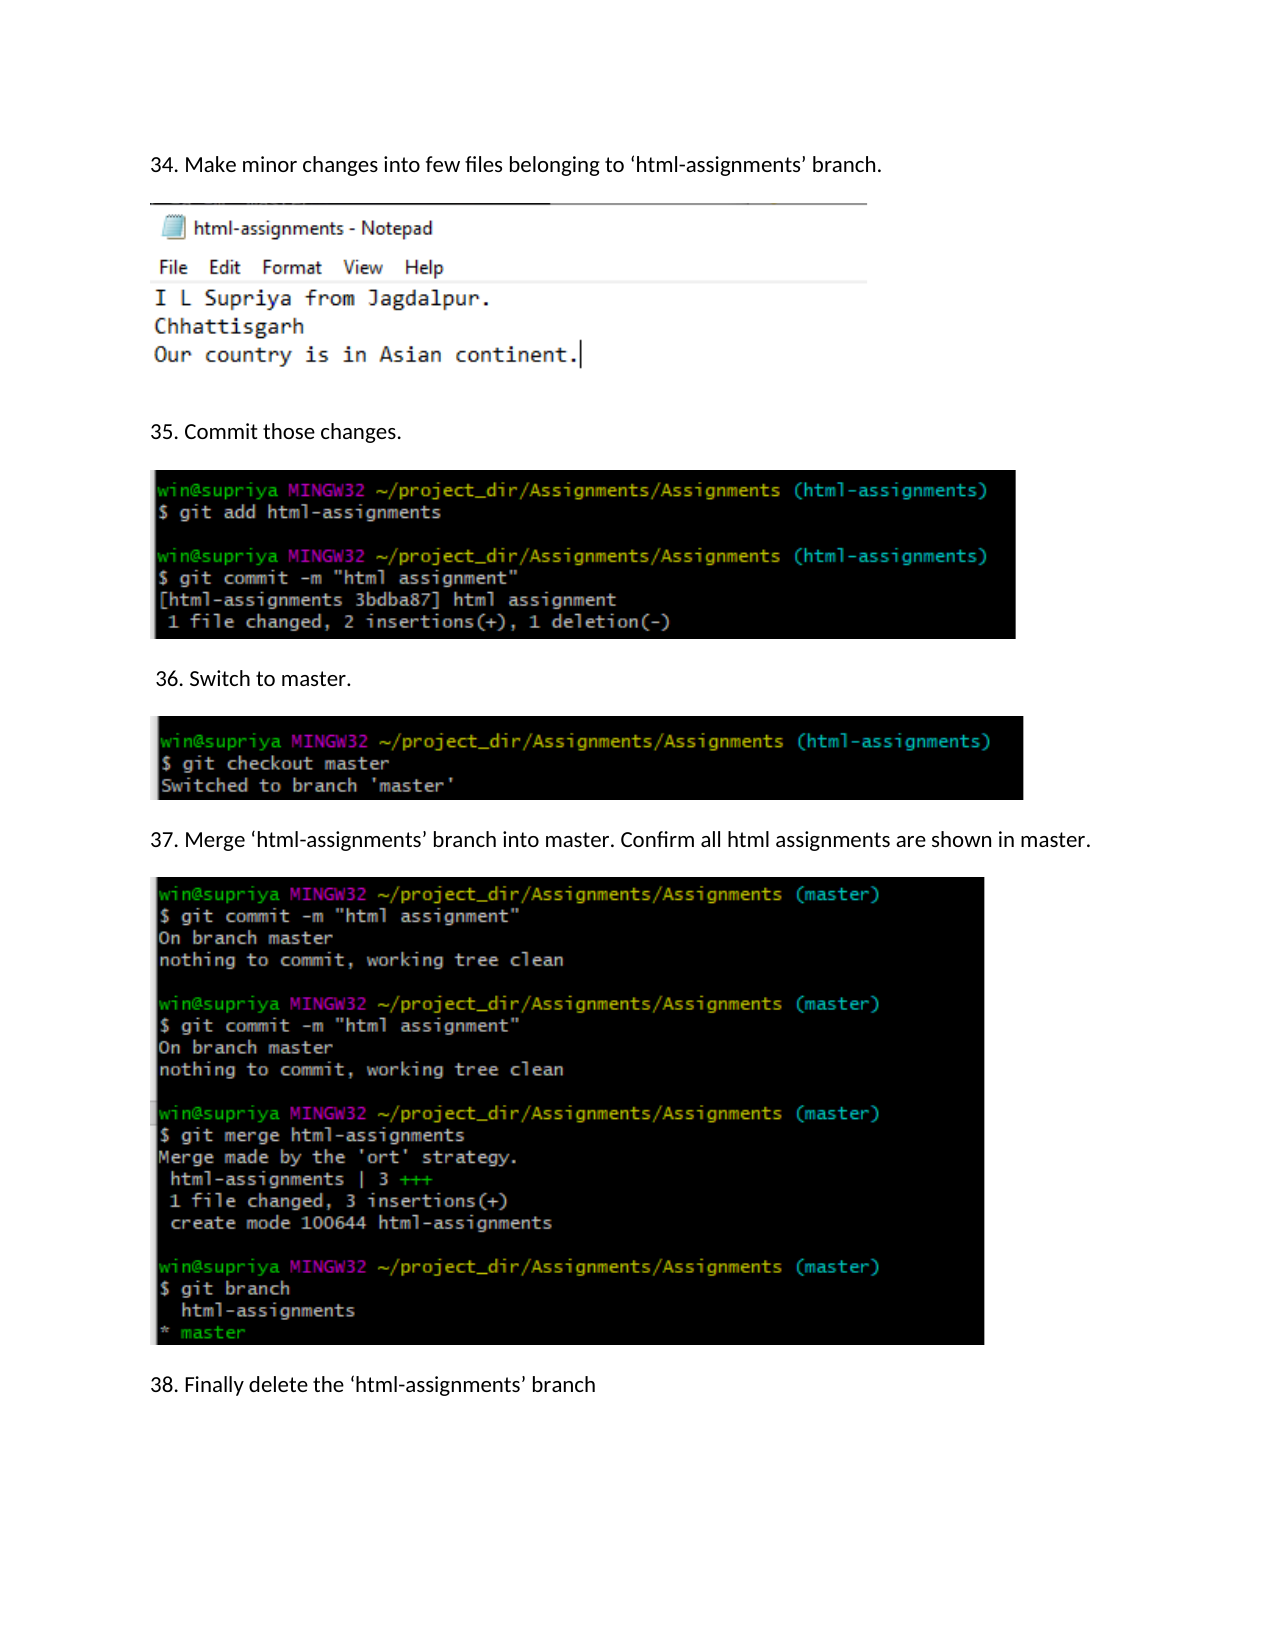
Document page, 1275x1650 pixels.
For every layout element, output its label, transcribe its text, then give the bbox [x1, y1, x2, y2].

text 35. Commit those changes. [150, 417, 1125, 445]
picture [150, 470, 1016, 639]
text 38. Finally delete the ‘html-assignments’ branch [150, 1370, 1125, 1398]
picture [150, 203, 868, 392]
text 37. Merge ‘html-assignments’ branch into master. Confirm all html assignments are shown in master. [150, 825, 1125, 853]
picture [150, 877, 985, 1345]
text 36. Switch to master. [150, 664, 1125, 692]
picture [150, 716, 1024, 800]
text 34. Make minor changes into few files belonging to ‘html-assignments’ branch. [150, 150, 1125, 178]
